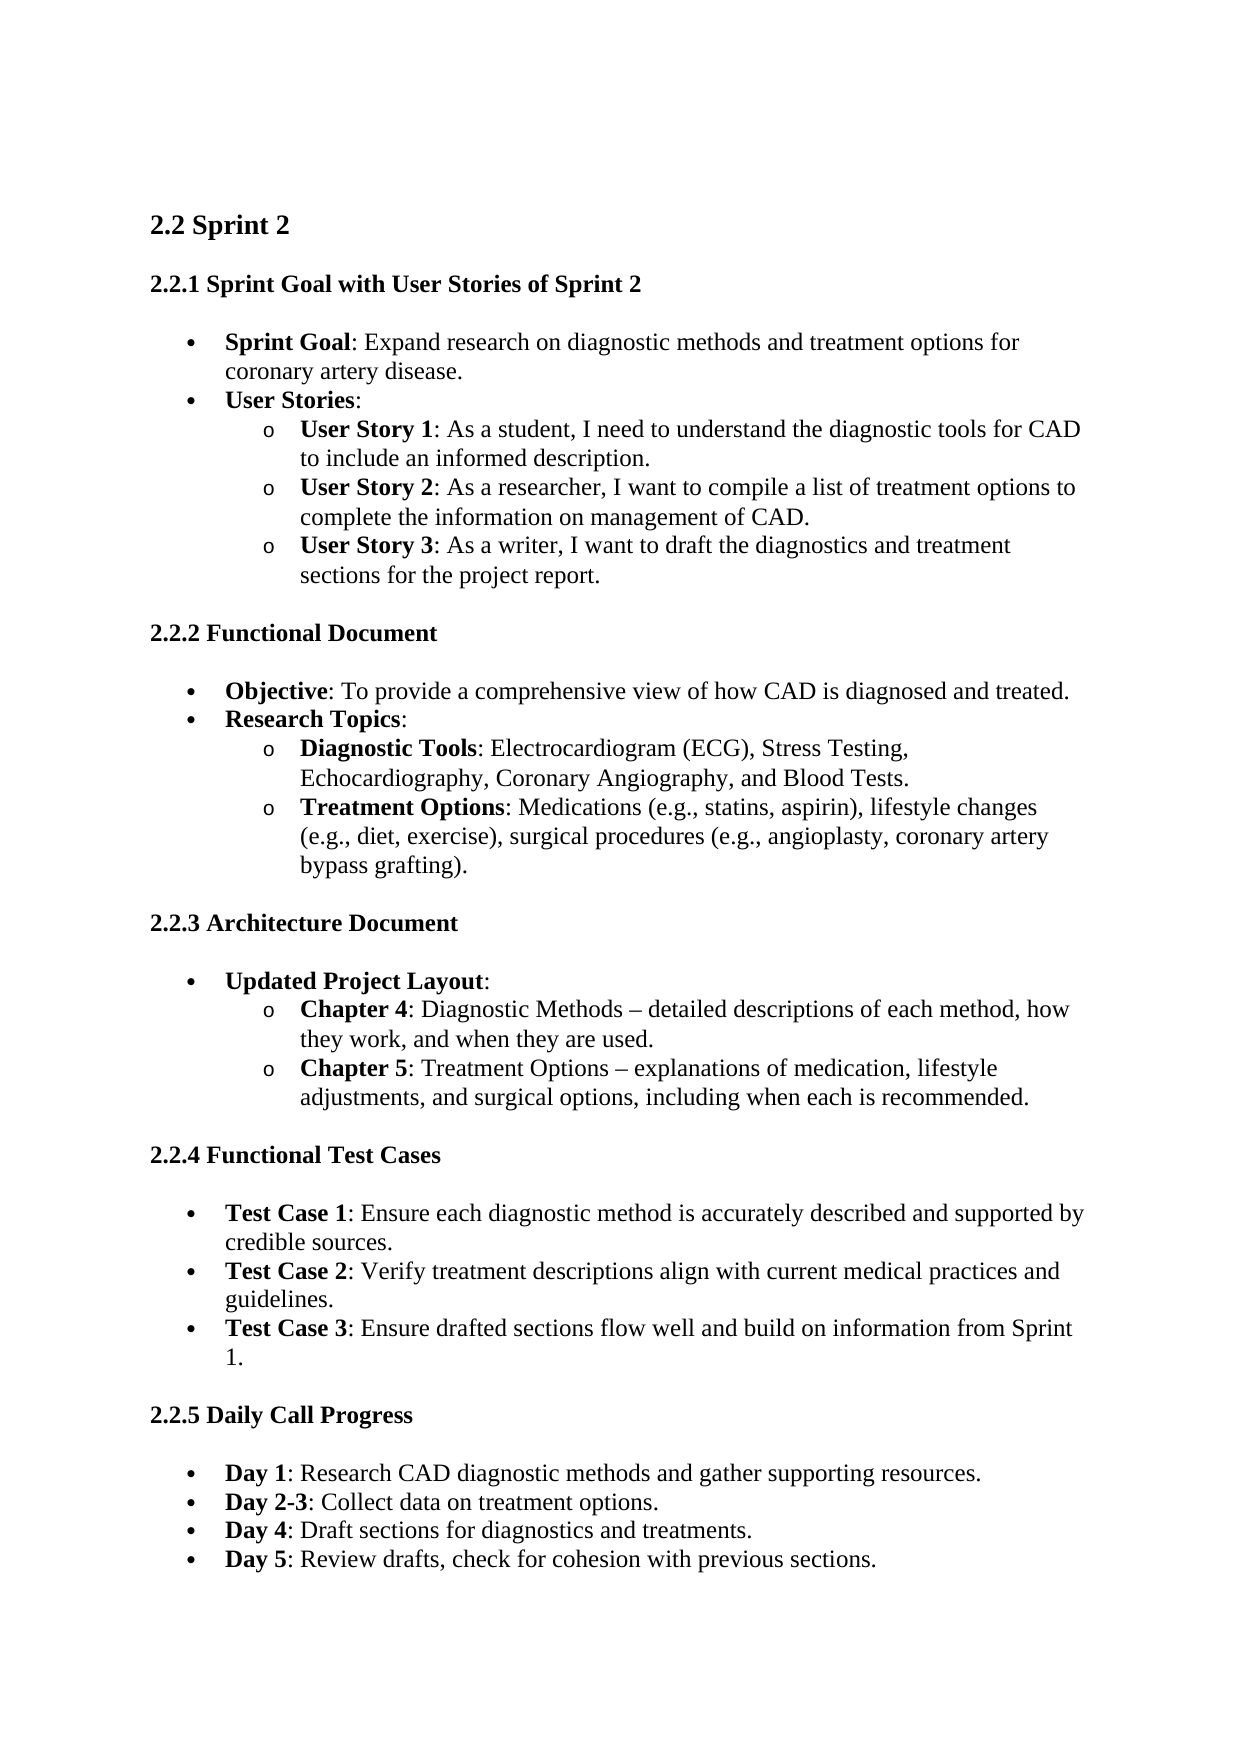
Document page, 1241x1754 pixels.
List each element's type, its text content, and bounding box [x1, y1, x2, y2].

list Objective: To provide a comprehensive view of how CAD is diagnosed and treated. [187, 676, 1090, 704]
list Day 5: Review drafts, check for cohesion with previous sections. [187, 1544, 1090, 1573]
list User Story 3: As a writer, I want to draft the diagnostics and treatment sections for the project report. [262, 530, 1090, 589]
text 2.2.5 Daily Call Progress [150, 1400, 1090, 1429]
list Treatment Options: Medications (e.g., statins, aspirin), lifestyle changes (e.g., diet, exercise), surgical procedures (e.g., angioplasty, coronary artery bypass grafting). [262, 792, 1090, 879]
text 2.2.2 Functional Document [150, 618, 1090, 647]
list Day 4: Draft sections for diagnostics and treatments. [187, 1515, 1090, 1544]
text 2.2 Sprint 2 [150, 208, 1090, 240]
list Sprint Goal: Expand research on diagnostic methods and treatment options for coronary artery disease. [187, 327, 1090, 385]
list Day 2-3: Collect data on treatment options. [187, 1487, 1090, 1515]
list Test Case 3: Ensure drafted sections flow well and build on information from Sprint 1. [187, 1313, 1090, 1371]
list Chapter 4: Diagnostic Methods – detailed descriptions of each method, how they work, and when they are used. [262, 994, 1090, 1053]
list User Stories: [187, 385, 1090, 414]
list Research Topics: [187, 704, 1090, 733]
list Test Case 2: Verify treatment descriptions align with current medical practices and guidelines. [187, 1256, 1090, 1313]
list Test Case 1: Ensure each diagnostic method is accurately described and supported by credible sources. [187, 1198, 1090, 1256]
text 2.2.4 Functional Test Cases [150, 1140, 1090, 1169]
list Day 1: Research CAD diagnostic methods and gather supporting resources. [187, 1458, 1090, 1487]
list User Story 1: As a student, I need to understand the diagnostic tools for CAD to include an informed description. [262, 414, 1090, 472]
list Updated Project Layout: [187, 966, 1090, 994]
list User Story 2: As a researcher, I want to compile a list of treatment options to complete the information on management of CAD. [262, 472, 1090, 530]
text 2.2.3 Architecture Document [150, 908, 1090, 937]
text 2.2.1 Sprint Goal with User Stories of Sprint 2 [150, 269, 1090, 298]
list Chapter 5: Treatment Options – explanations of medication, lifestyle adjustments, and surgical options, including when each is recommended. [262, 1053, 1090, 1111]
list Diagnostic Tools: Electrocardiogram (ECG), Stress Testing, Echocardiography, Coronary Angiography, and Blood Tests. [262, 733, 1090, 792]
